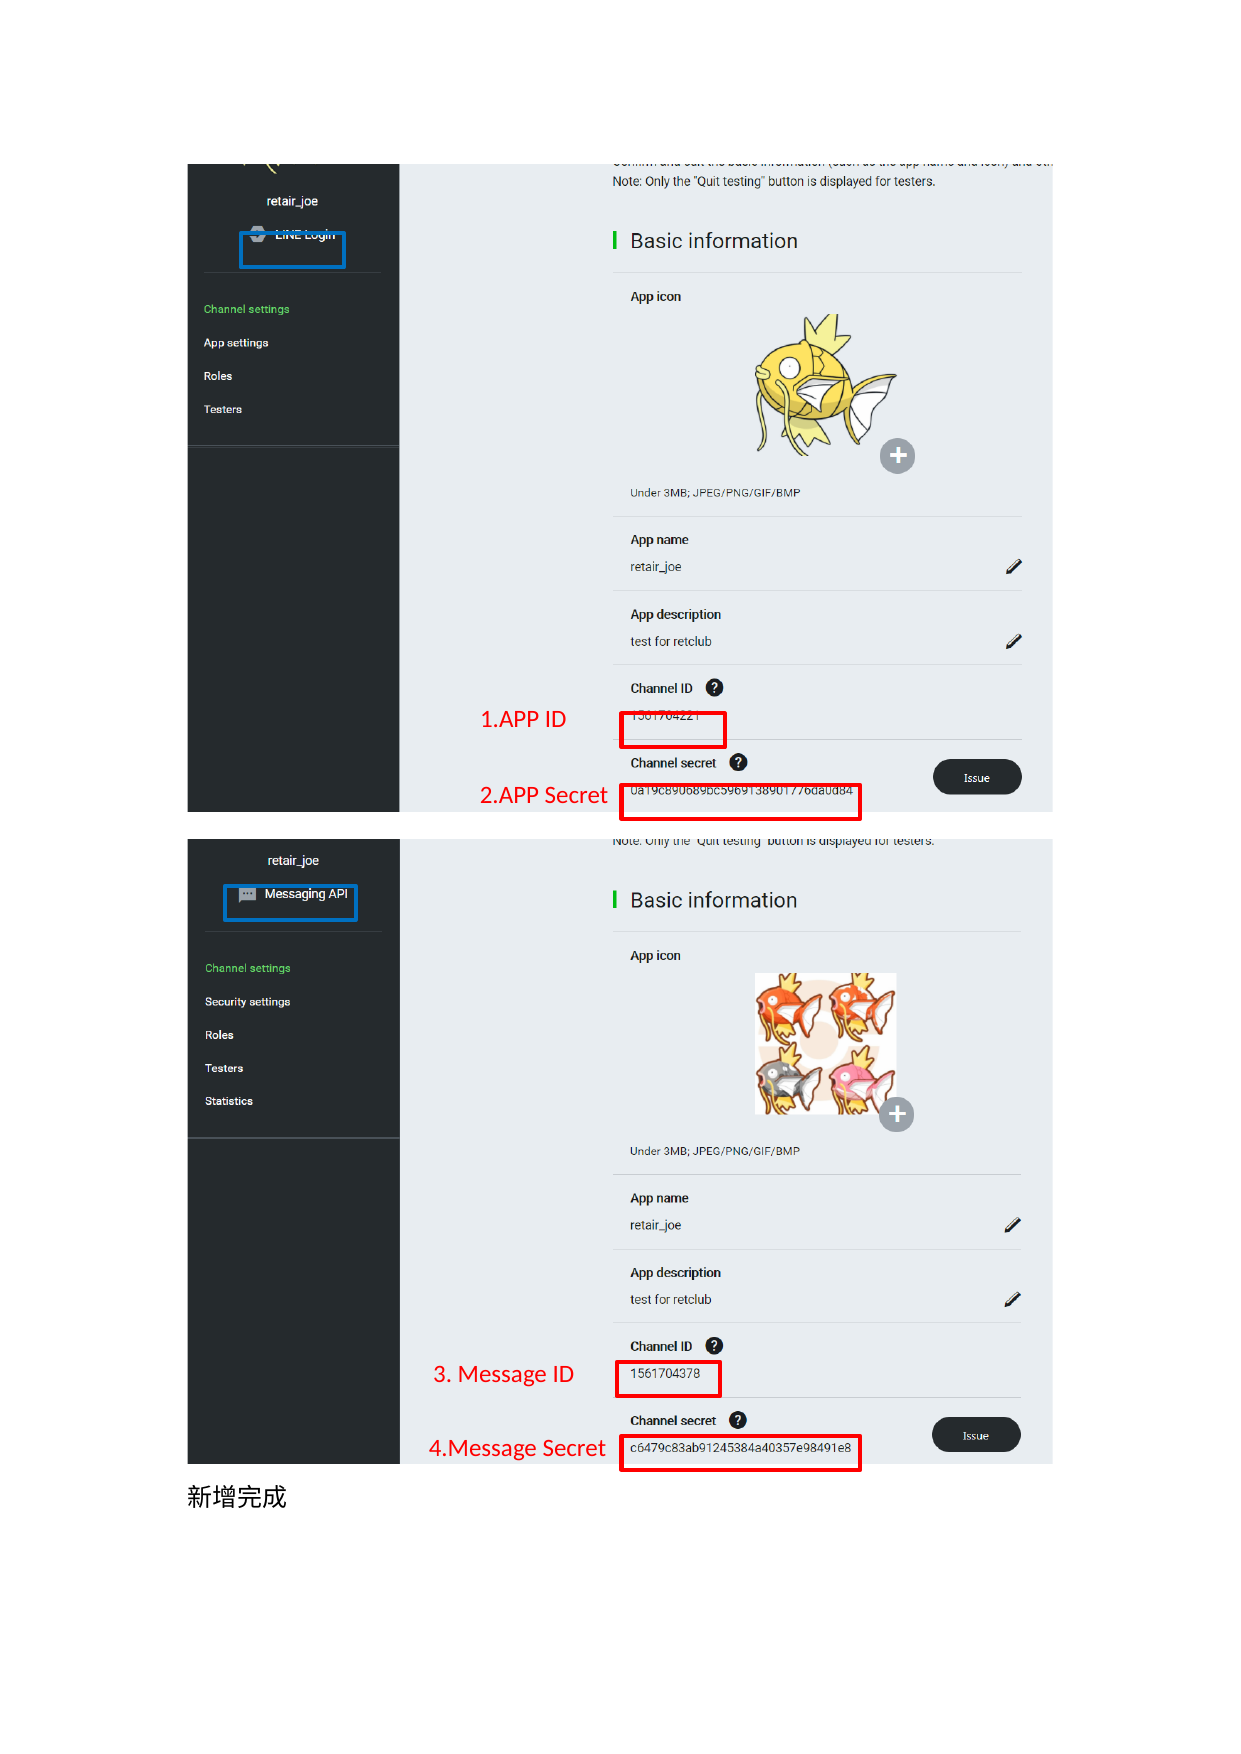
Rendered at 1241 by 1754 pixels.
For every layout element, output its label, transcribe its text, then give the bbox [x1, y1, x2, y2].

picture [624, 787, 858, 812]
text 新增完成 [187, 1477, 1053, 1514]
picture [624, 1438, 858, 1464]
picture [187, 839, 1053, 1464]
picture [187, 164, 1053, 812]
